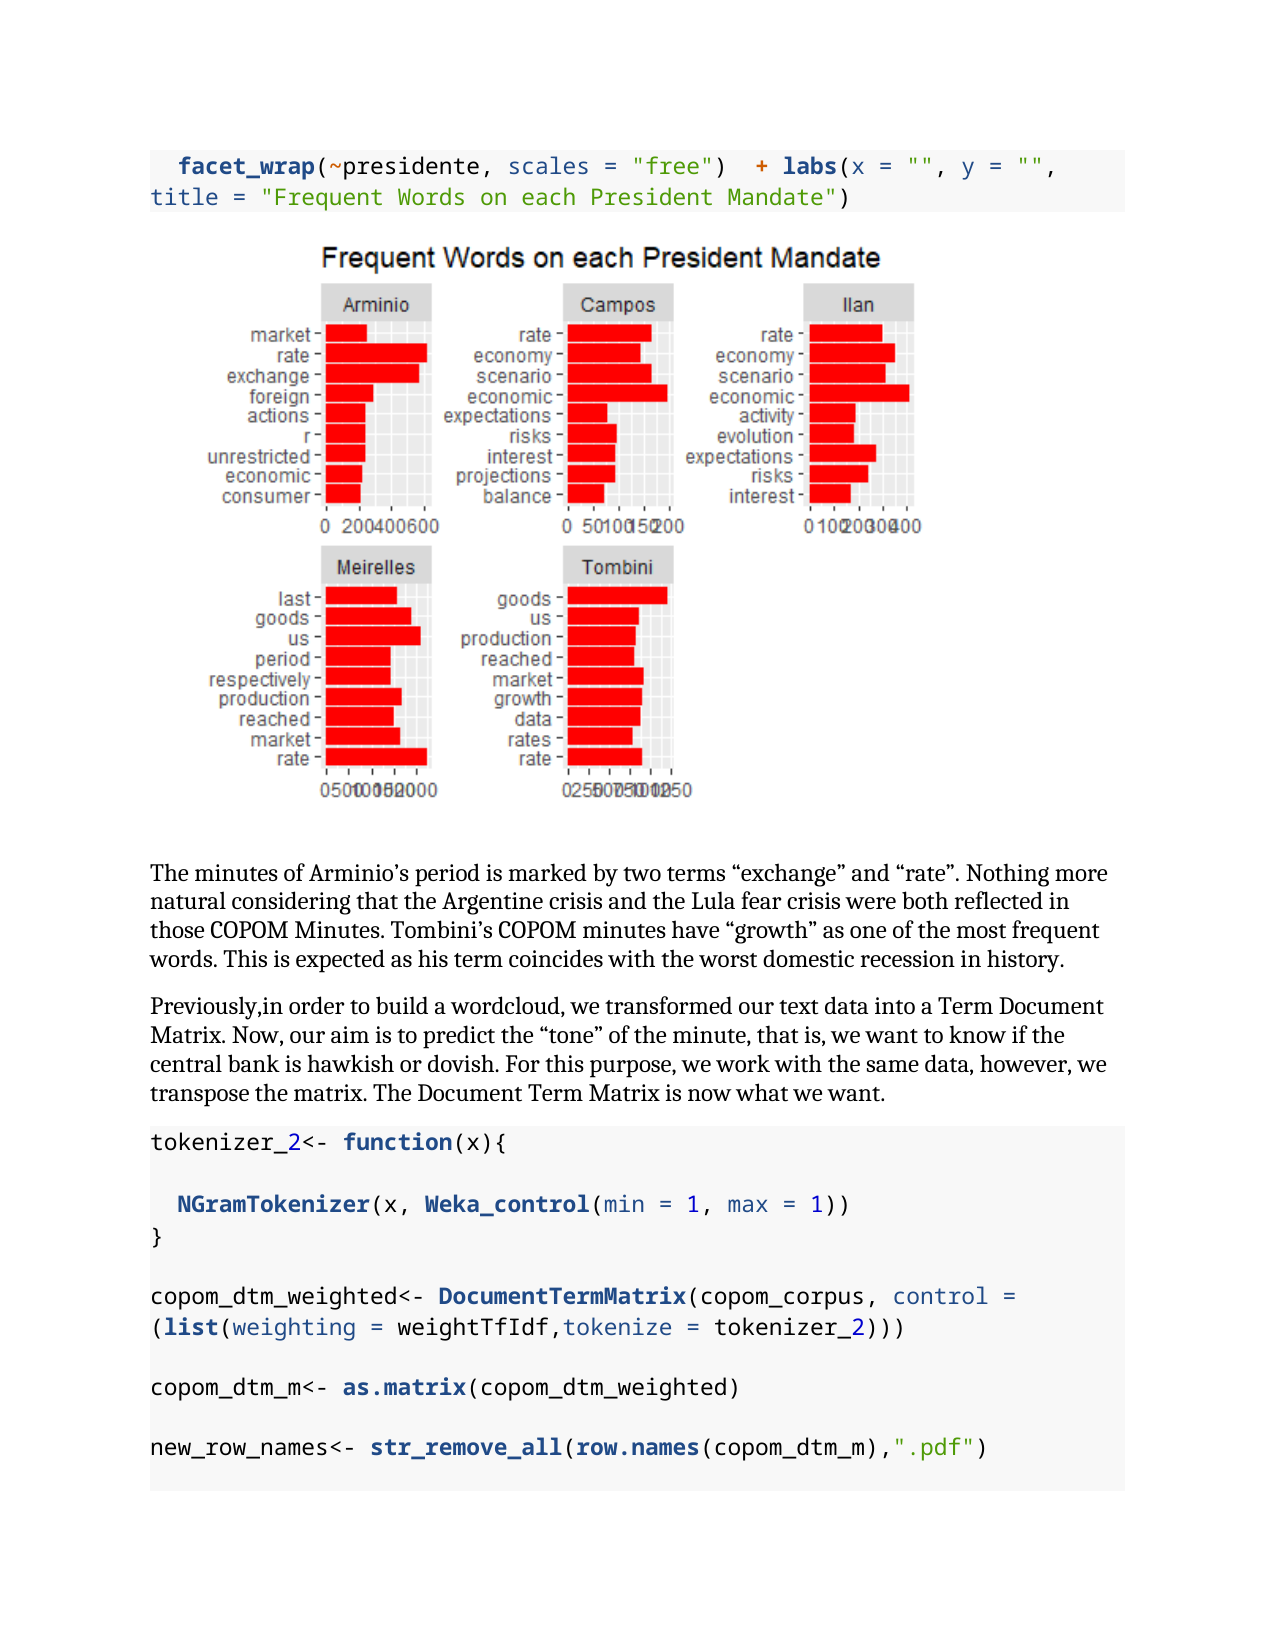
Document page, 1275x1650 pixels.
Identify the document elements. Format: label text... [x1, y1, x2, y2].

text Previously,in order to build a wordcloud, we transformed our text data into a Term Document Matrix. Now, our aim is to predict the “tone” of the minute, that is, we want to know if the central bank is hawkish or dovish. For this purpose, we work with the same data, however, we transpose the matrix. The Document Term Matrix is now what we want. [150, 992, 1125, 1107]
picture [168, 233, 927, 840]
text The minutes of Arminio’s period is marked by two terms “exchange” and “rate”. Nothing more natural considering that the Argentine crisis and the Lula fear crisis were both reflected in those COPOM Minutes. Tombini’s COPOM minutes have “growth” as one of the most frequent words. This is expected as his term coincides with the worst domestic recession in history. [150, 858, 1125, 973]
